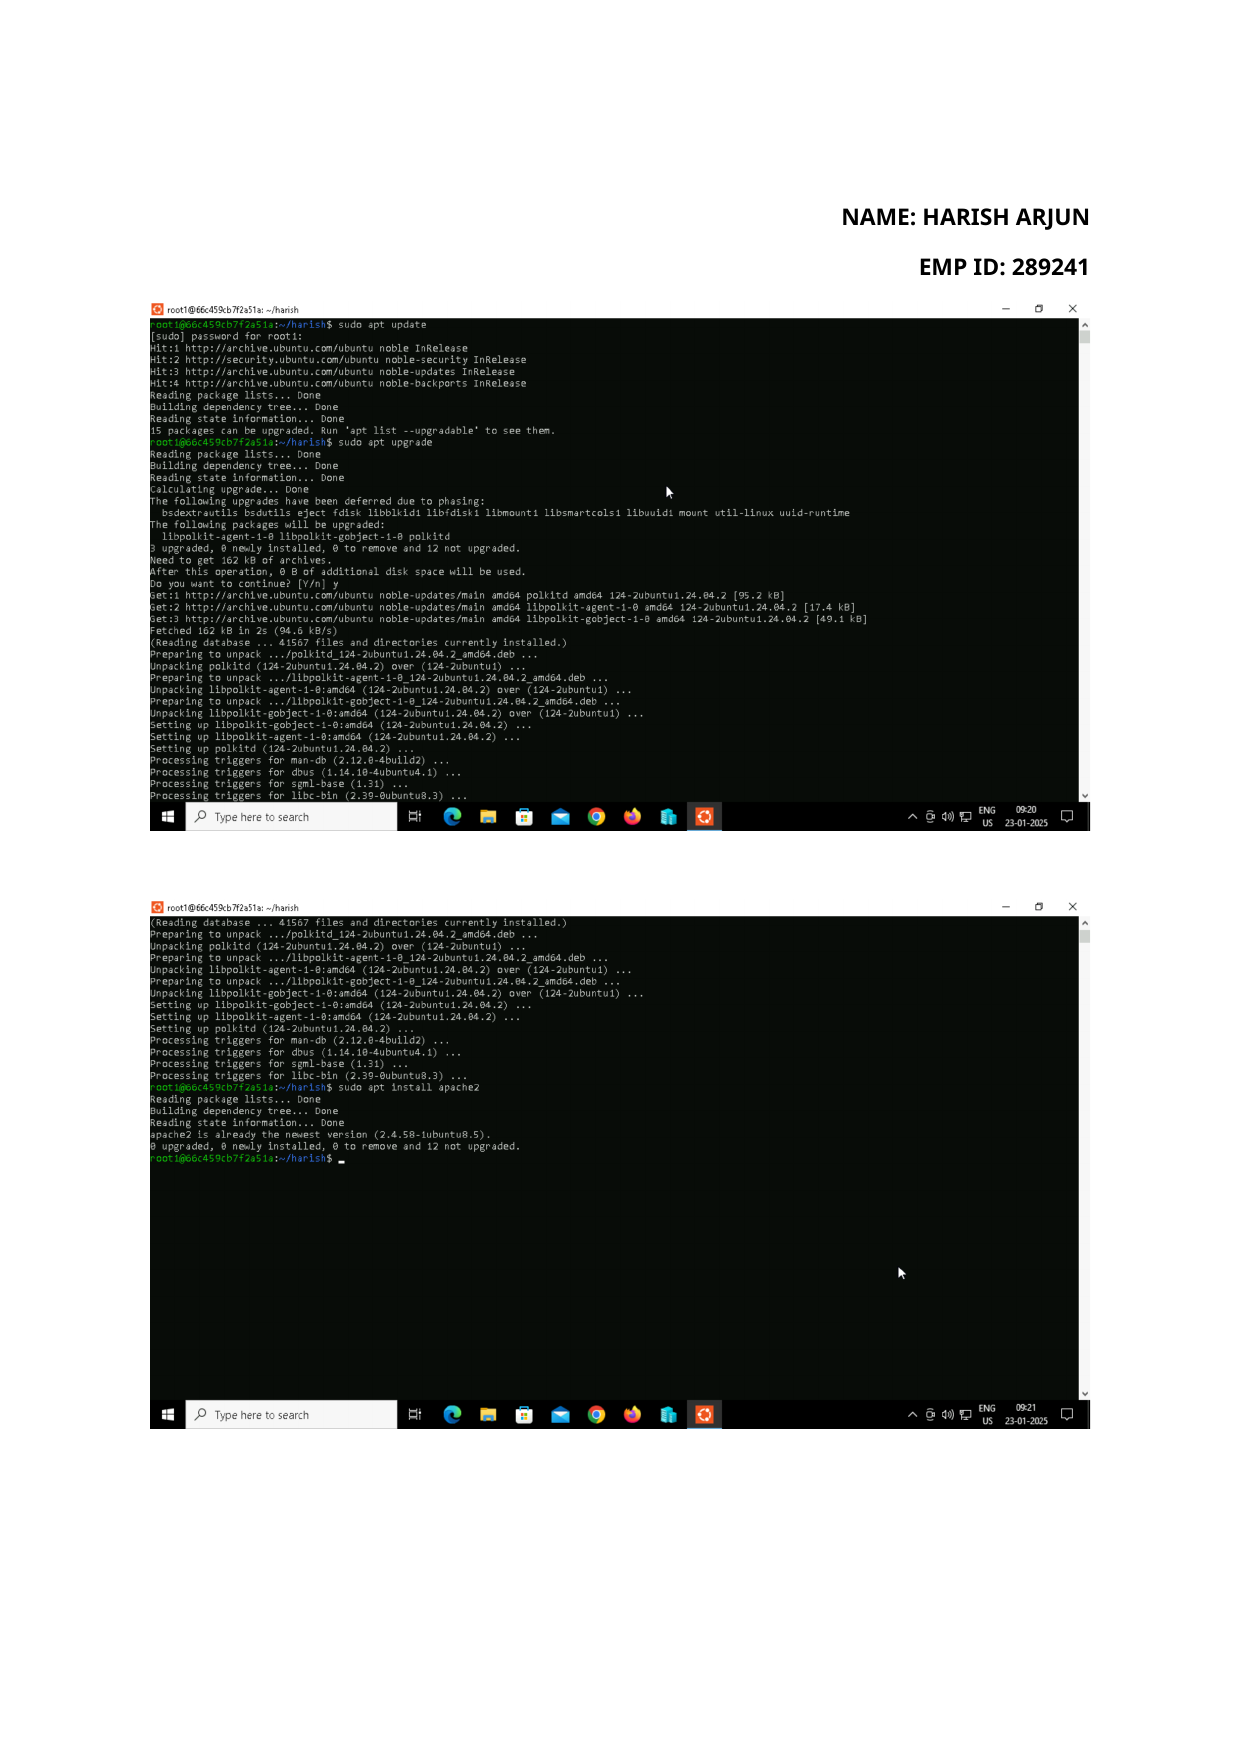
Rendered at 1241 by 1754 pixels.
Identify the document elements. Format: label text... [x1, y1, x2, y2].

picture [150, 301, 1091, 831]
picture [150, 899, 1091, 1429]
text EMP ID: 289241 [150, 251, 1090, 282]
text NAME: HARISH ARJUN [150, 200, 1090, 232]
